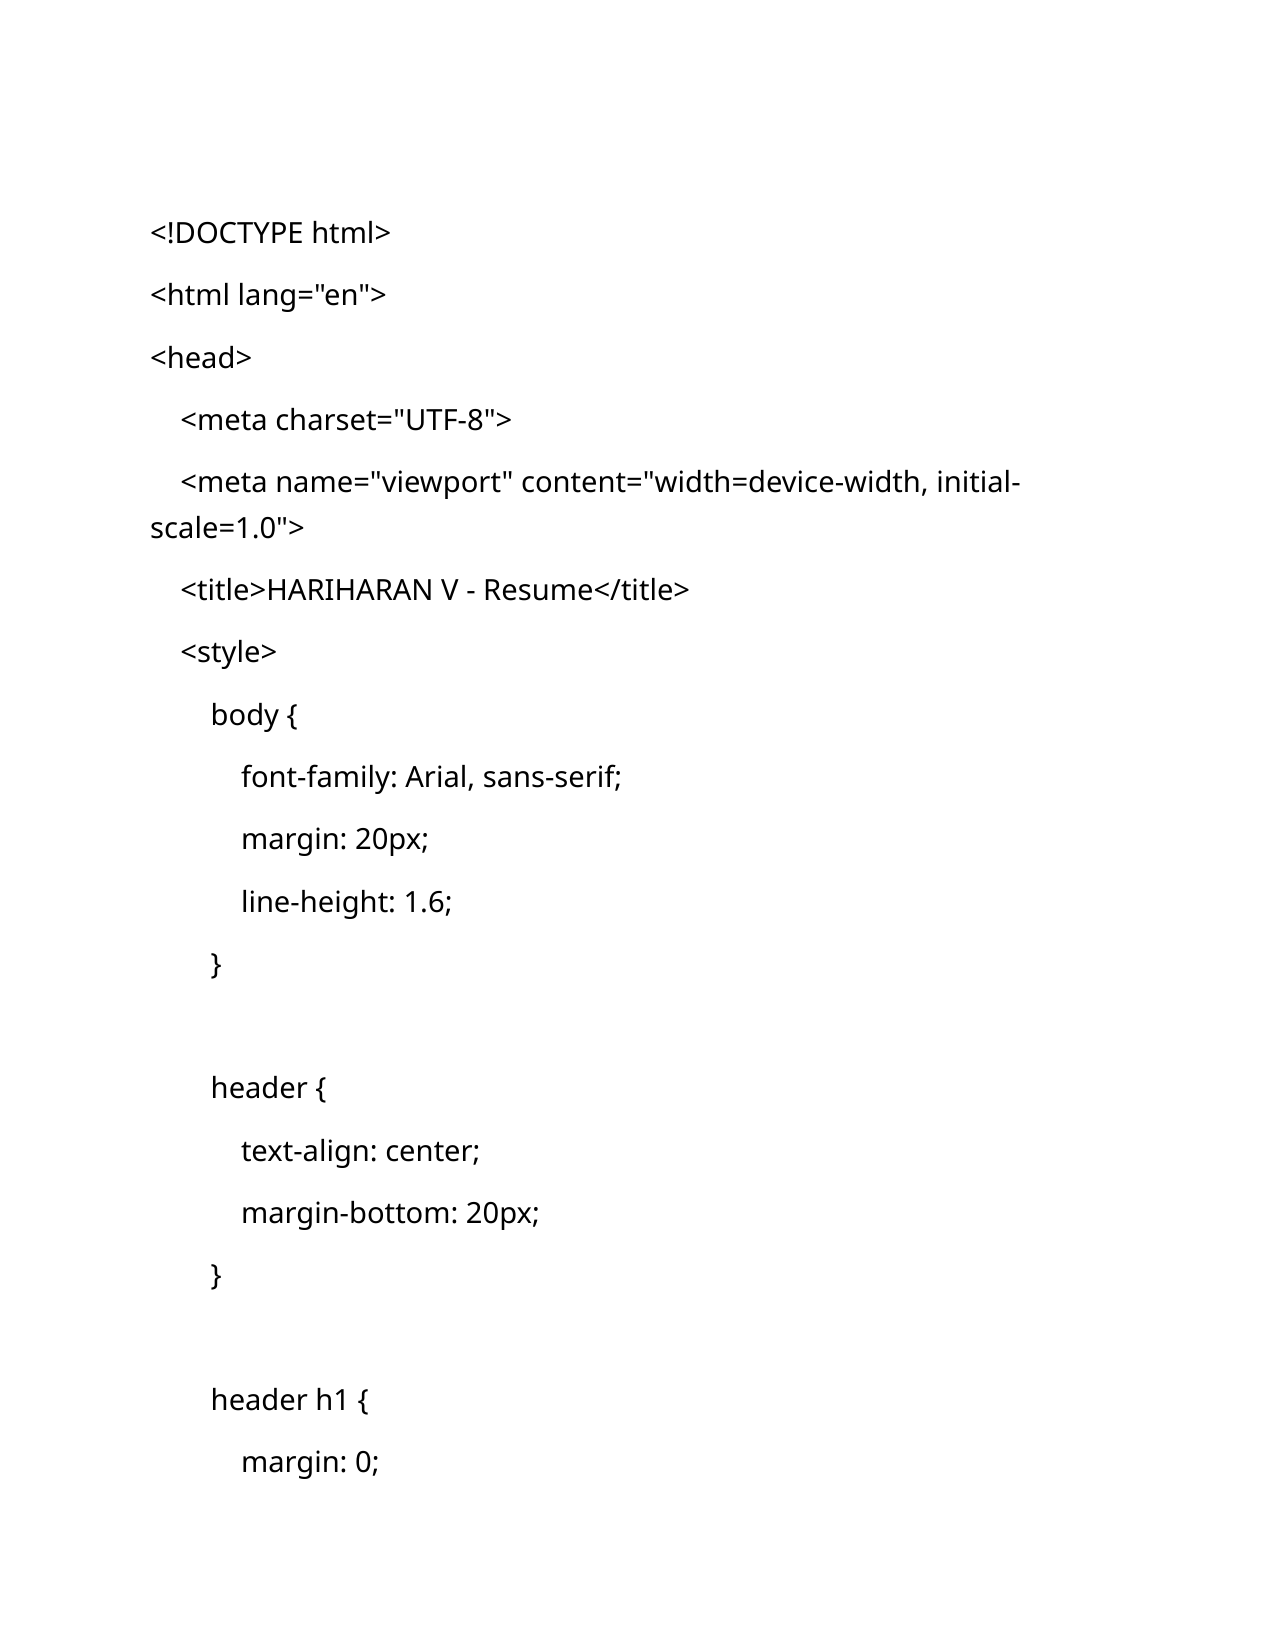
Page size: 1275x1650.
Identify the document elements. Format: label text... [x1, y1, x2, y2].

text } [150, 943, 1125, 983]
text text-align: center; [150, 1130, 1125, 1170]
text <!DOCTYPE html> [150, 212, 1125, 252]
text font-family: Arial, sans-serif; [150, 756, 1125, 796]
text <html lang="en"> [150, 274, 1125, 314]
text <title>HARIHARAN V - Resume</title> [150, 569, 1125, 609]
text <meta name="viewport" content="width=device-width, initial-scale=1.0"> [150, 461, 1125, 547]
text margin-bottom: 20px; [150, 1192, 1125, 1232]
text margin: 20px; [150, 818, 1125, 858]
text line-height: 1.6; [150, 881, 1125, 921]
text body { [150, 694, 1125, 734]
text <head> [150, 337, 1125, 377]
text header h1 { [150, 1379, 1125, 1419]
text } [150, 1254, 1125, 1294]
text <style> [150, 632, 1125, 671]
text header { [150, 1068, 1125, 1107]
text margin: 0; [150, 1441, 1125, 1481]
text <meta charset="UTF-8"> [150, 399, 1125, 439]
